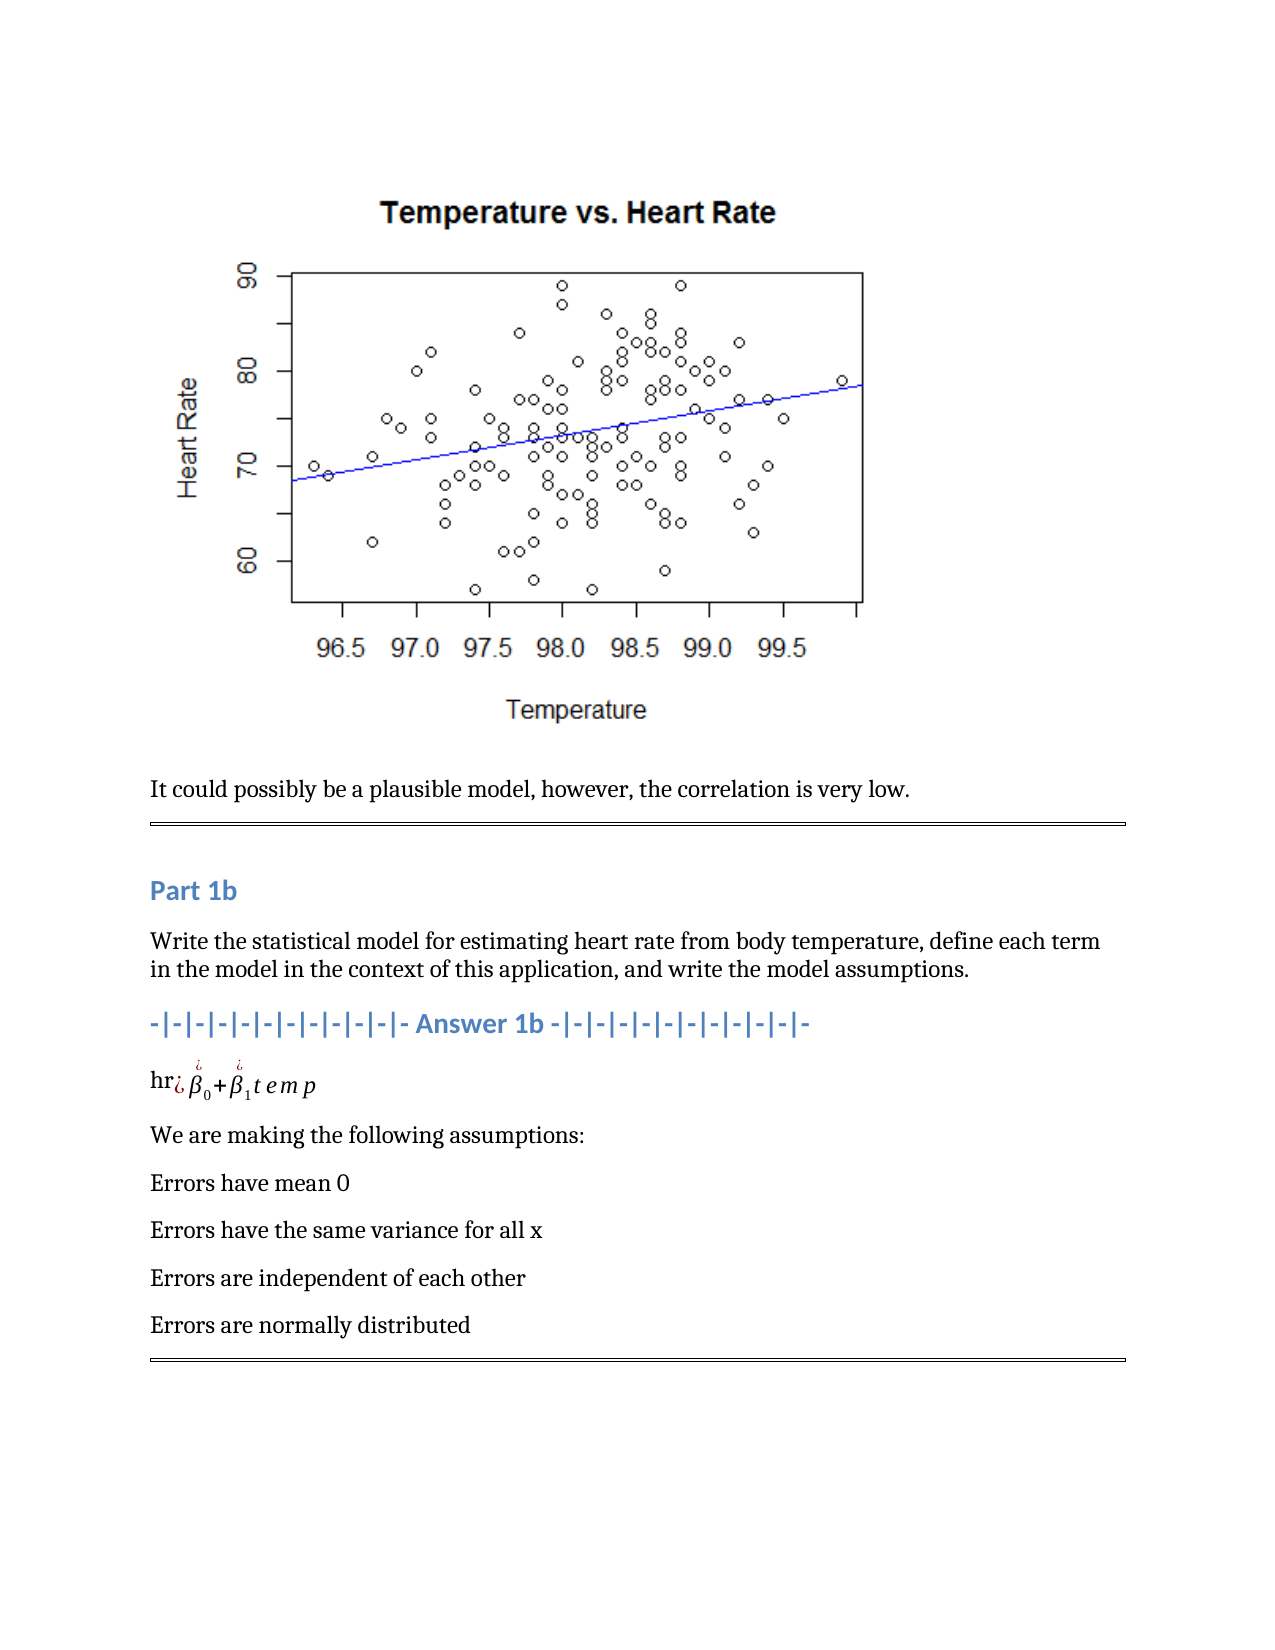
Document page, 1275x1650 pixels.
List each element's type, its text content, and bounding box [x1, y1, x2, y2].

text hr [150, 1059, 1125, 1102]
subtitle Part 1b [150, 872, 1125, 908]
text Errors are independent of each other [150, 1264, 1125, 1292]
text Write the statistical model for estimating heart rate from body temperature, define each term in the model in the context of this application, and write the model assumptions. [150, 927, 1125, 984]
text We are making the following assumptions: [150, 1121, 1125, 1150]
picture [168, 150, 927, 757]
text Errors have the same variance for all x [150, 1216, 1125, 1245]
text It could possibly be a plausible model, however, the correlation is very low. [150, 775, 1125, 804]
subtitle -|-|-|-|-|-|-|-|-|-|-|- Answer 1b -|-|-|-|-|-|-|-|-|-|-|- [150, 1005, 1125, 1041]
text Errors have mean 0 [150, 1169, 1125, 1197]
text Errors are normally distributed [150, 1311, 1125, 1340]
